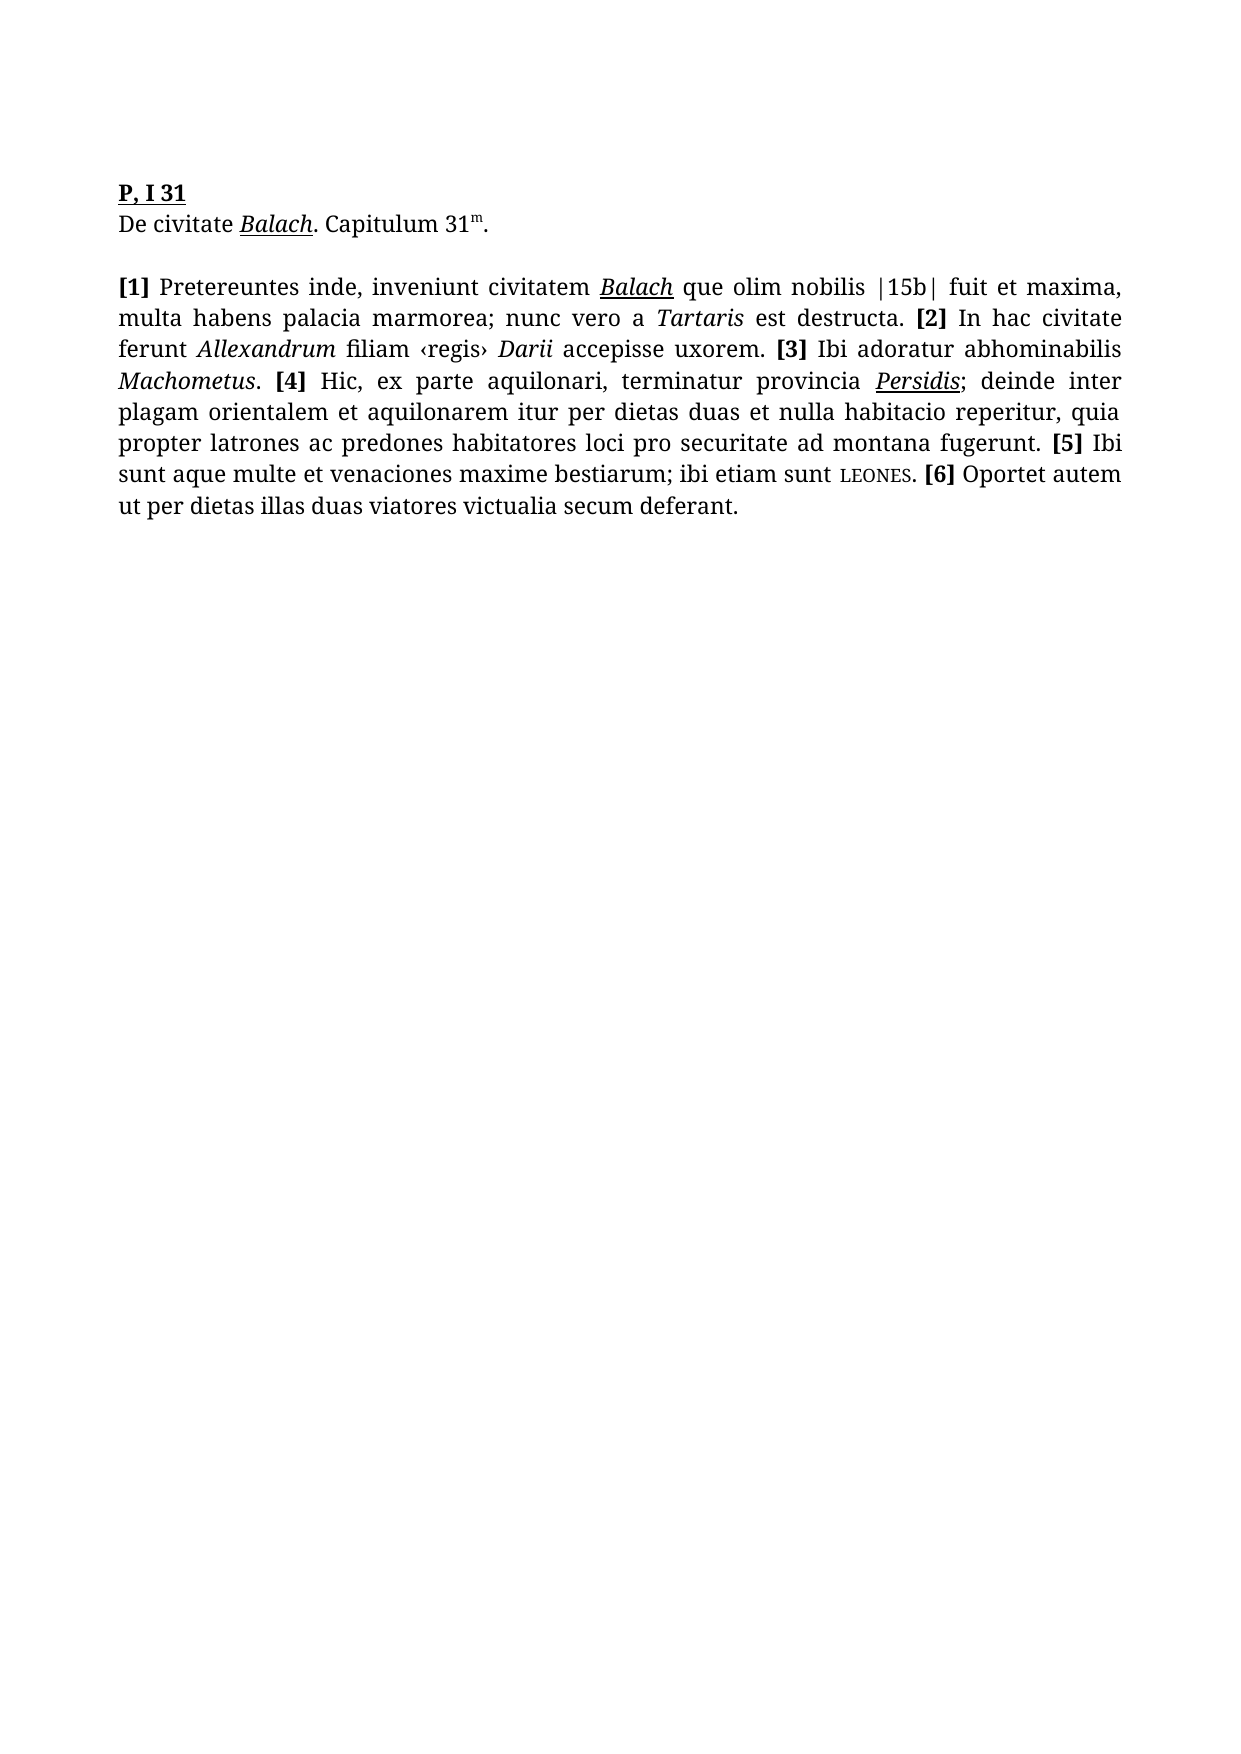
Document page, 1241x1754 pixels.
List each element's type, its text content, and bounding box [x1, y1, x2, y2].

text [1] Pretereuntes inde, inveniunt civitatem Balach que olim nobilis |15b| fuit et maxima, multa habens palacia marmorea; nunc vero a Tartaris est destructa. [2] In hac civitate ferunt Allexandrum filiam ‹regis› Darii accepisse uxorem. [3] Ibi adoratur abhominabilis Machometus. [4] Hic, ex parte aquilonari, terminatur provincia Persidis; deinde inter plagam orientalem et aquilonarem itur per dietas duas et nulla habitacio reperitur, quia propter latrones ac predones habitatores loci pro securitate ad montana fugerunt. [5] Ibi sunt aque multe et venaciones maxime bestiarum; ibi etiam sunt leones. [6] Oportet autem ut per dietas illas duas viatores victualia secum deferant. [118, 271, 1122, 521]
text De civitate Balach. Capitulum 31m. [118, 208, 1122, 240]
text P, I 31 [118, 177, 1122, 208]
